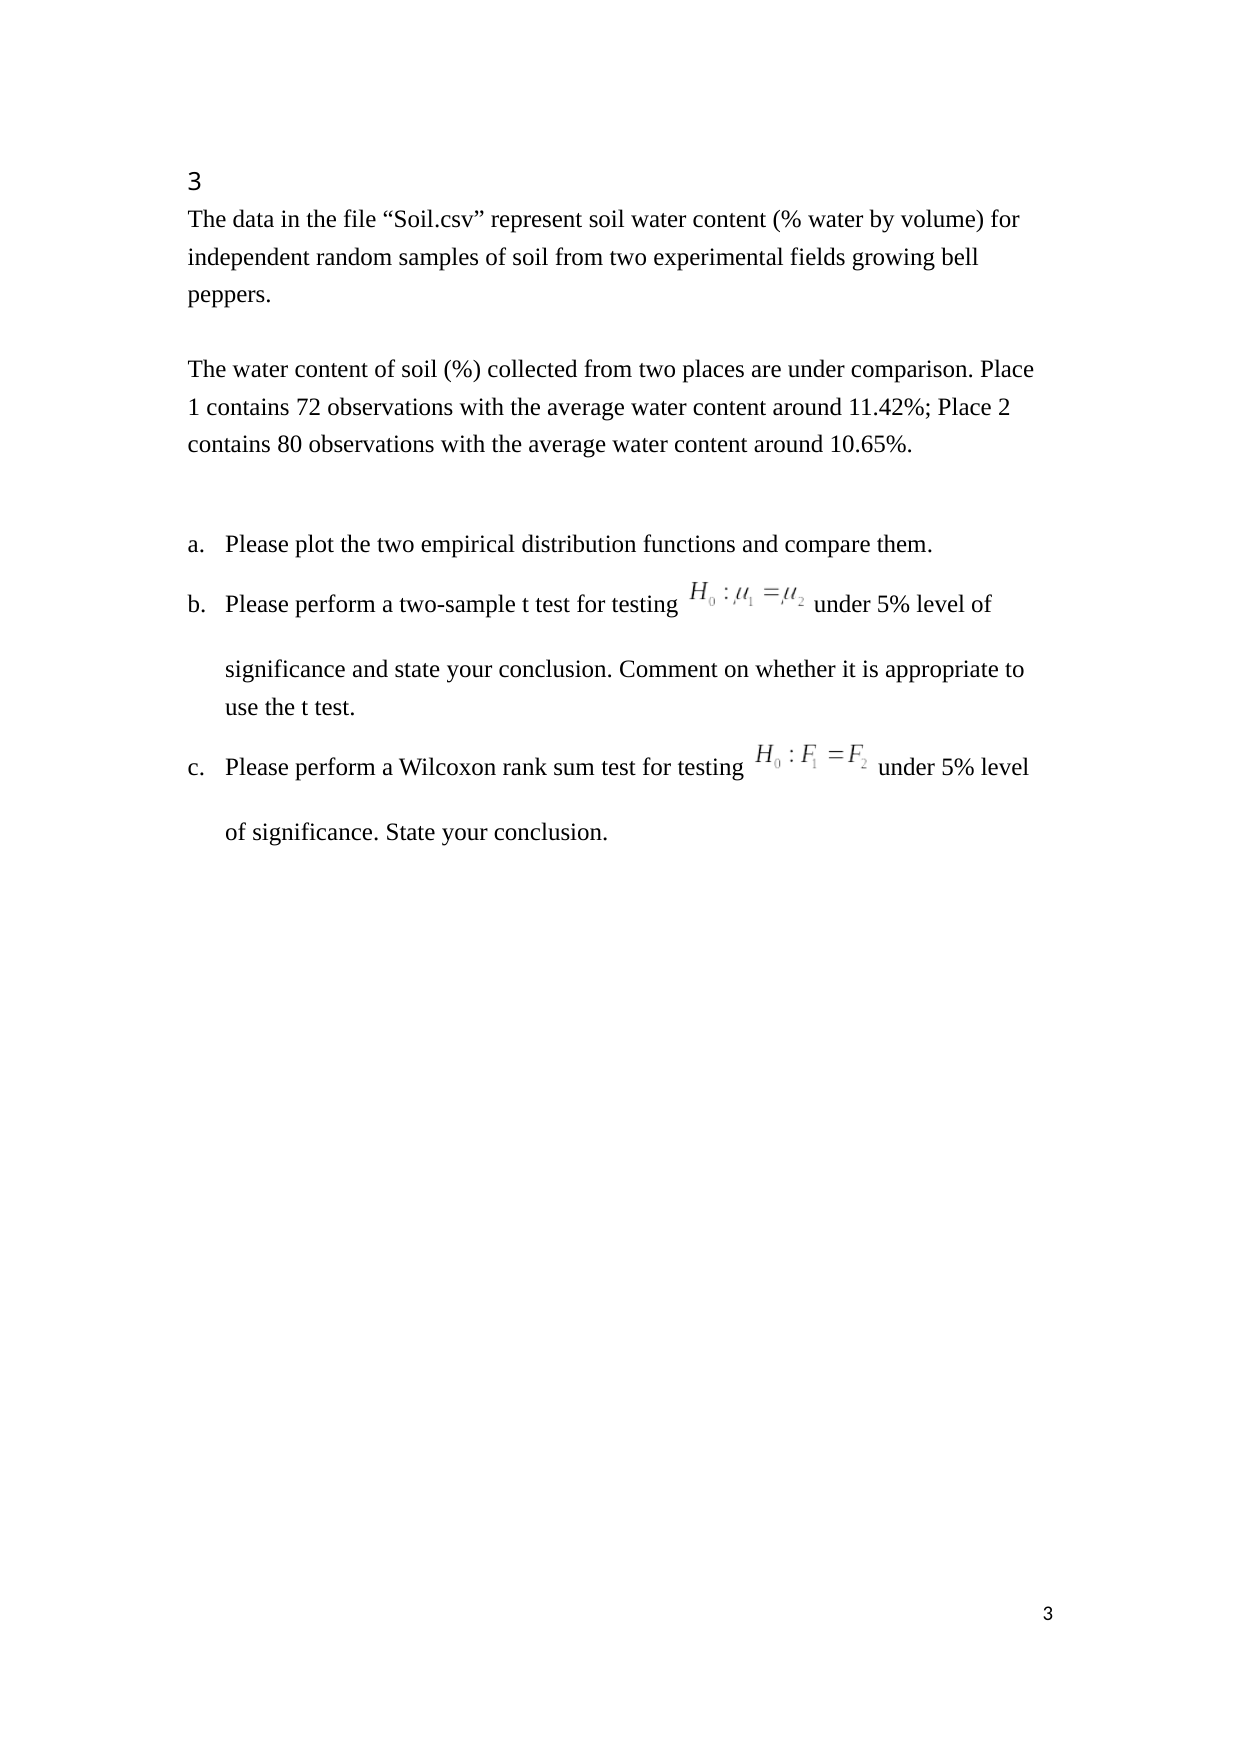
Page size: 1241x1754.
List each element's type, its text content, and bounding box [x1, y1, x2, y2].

list Please perform a two-sample t test for testing under 5% level of significance and state your conclusion. Comment on whether it is appropriate to use the t test. [187, 575, 1053, 725]
text The data in the file “Soil.csv” represent soil water content (% water by volume) for independent random samples of soil from two experimental fields growing bell peppers. [187, 200, 1053, 312]
list Please perform a Wilcoxon rank sum test for testing under 5% level of significance. State your conclusion. [187, 737, 1053, 850]
text 3 [187, 162, 1053, 200]
text The water content of soil (%) collected from two places are under comparison. Place 1 contains 72 observations with the average water content around 11.42%; Place 2 contains 80 observations with the average water content around 10.65%. [187, 350, 1053, 462]
list Please plot the two empirical distribution functions and compare them. [187, 525, 1053, 562]
